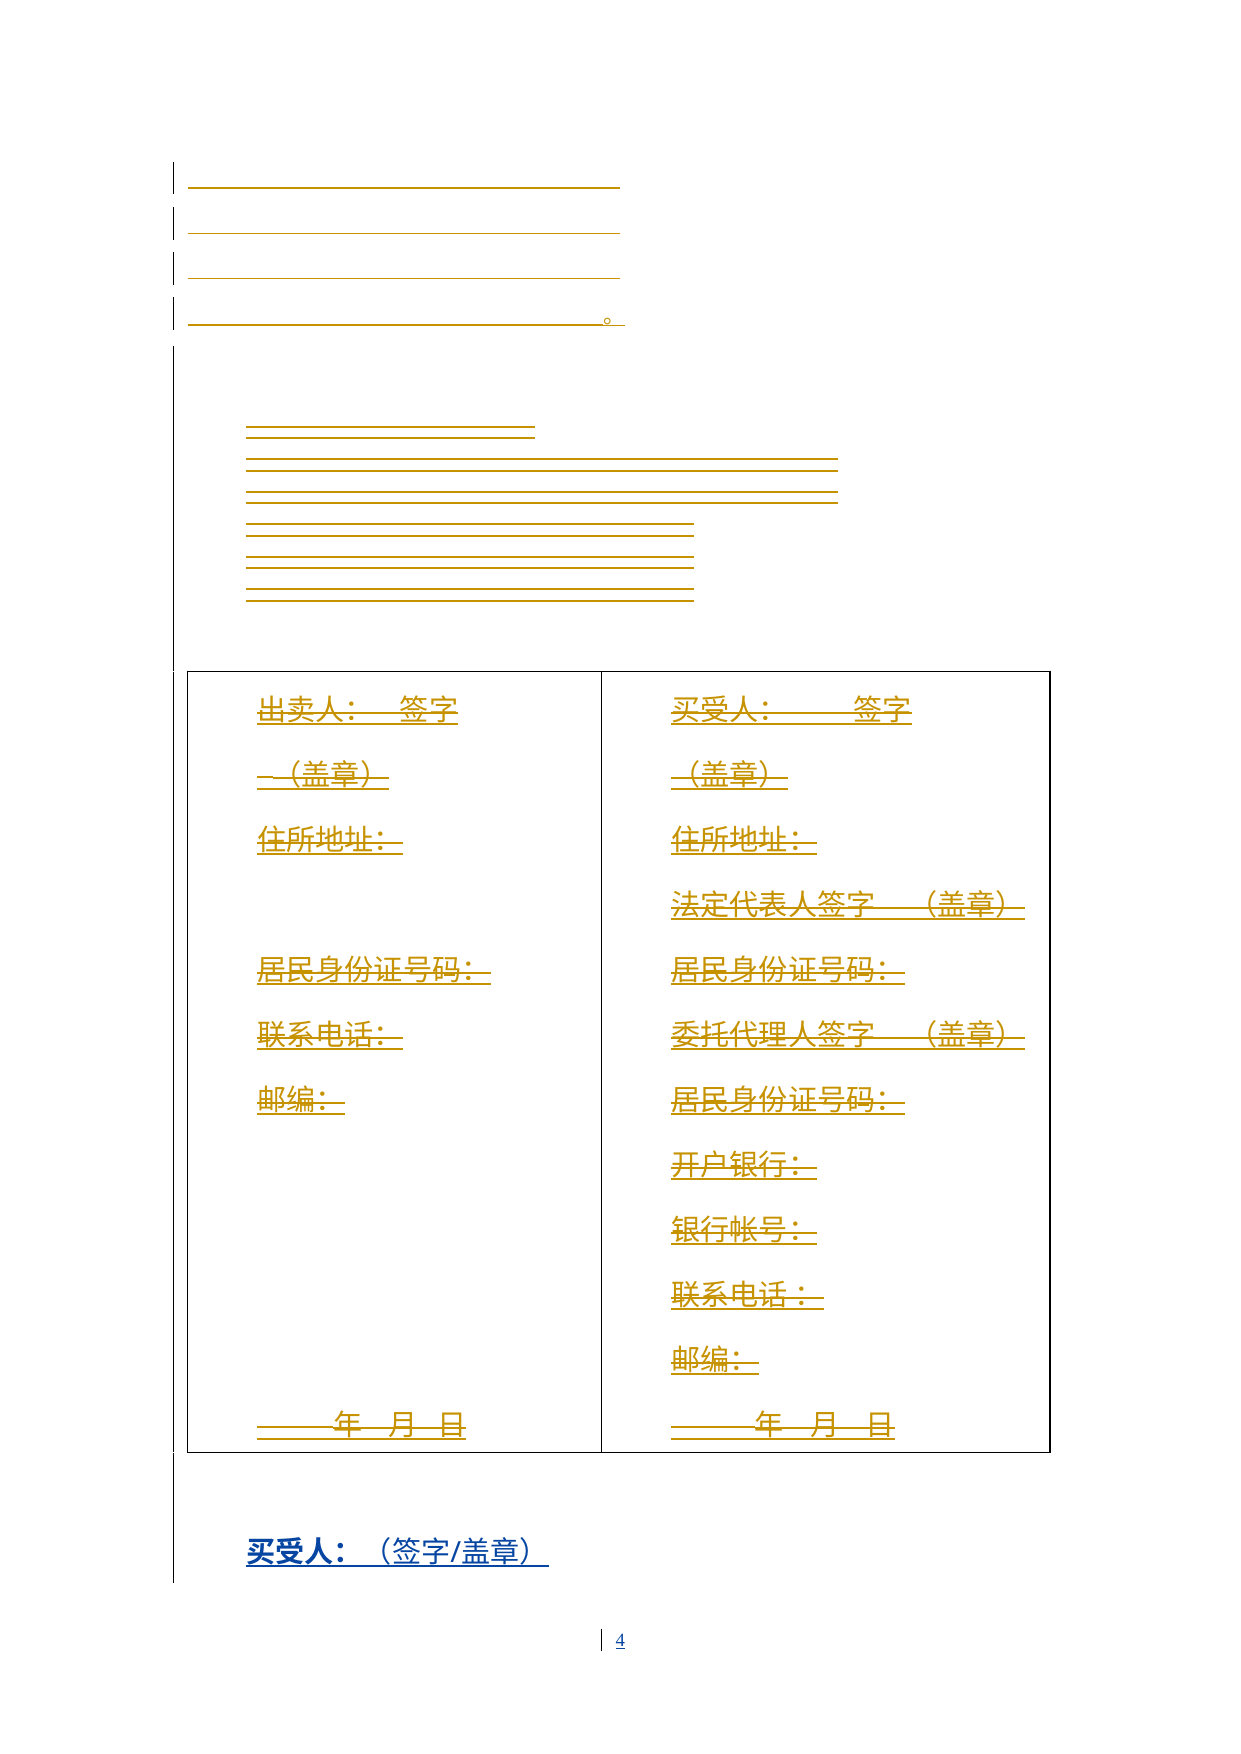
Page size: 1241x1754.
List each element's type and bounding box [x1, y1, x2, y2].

table_header [602, 672, 1049, 1452]
table_header [188, 672, 601, 1452]
